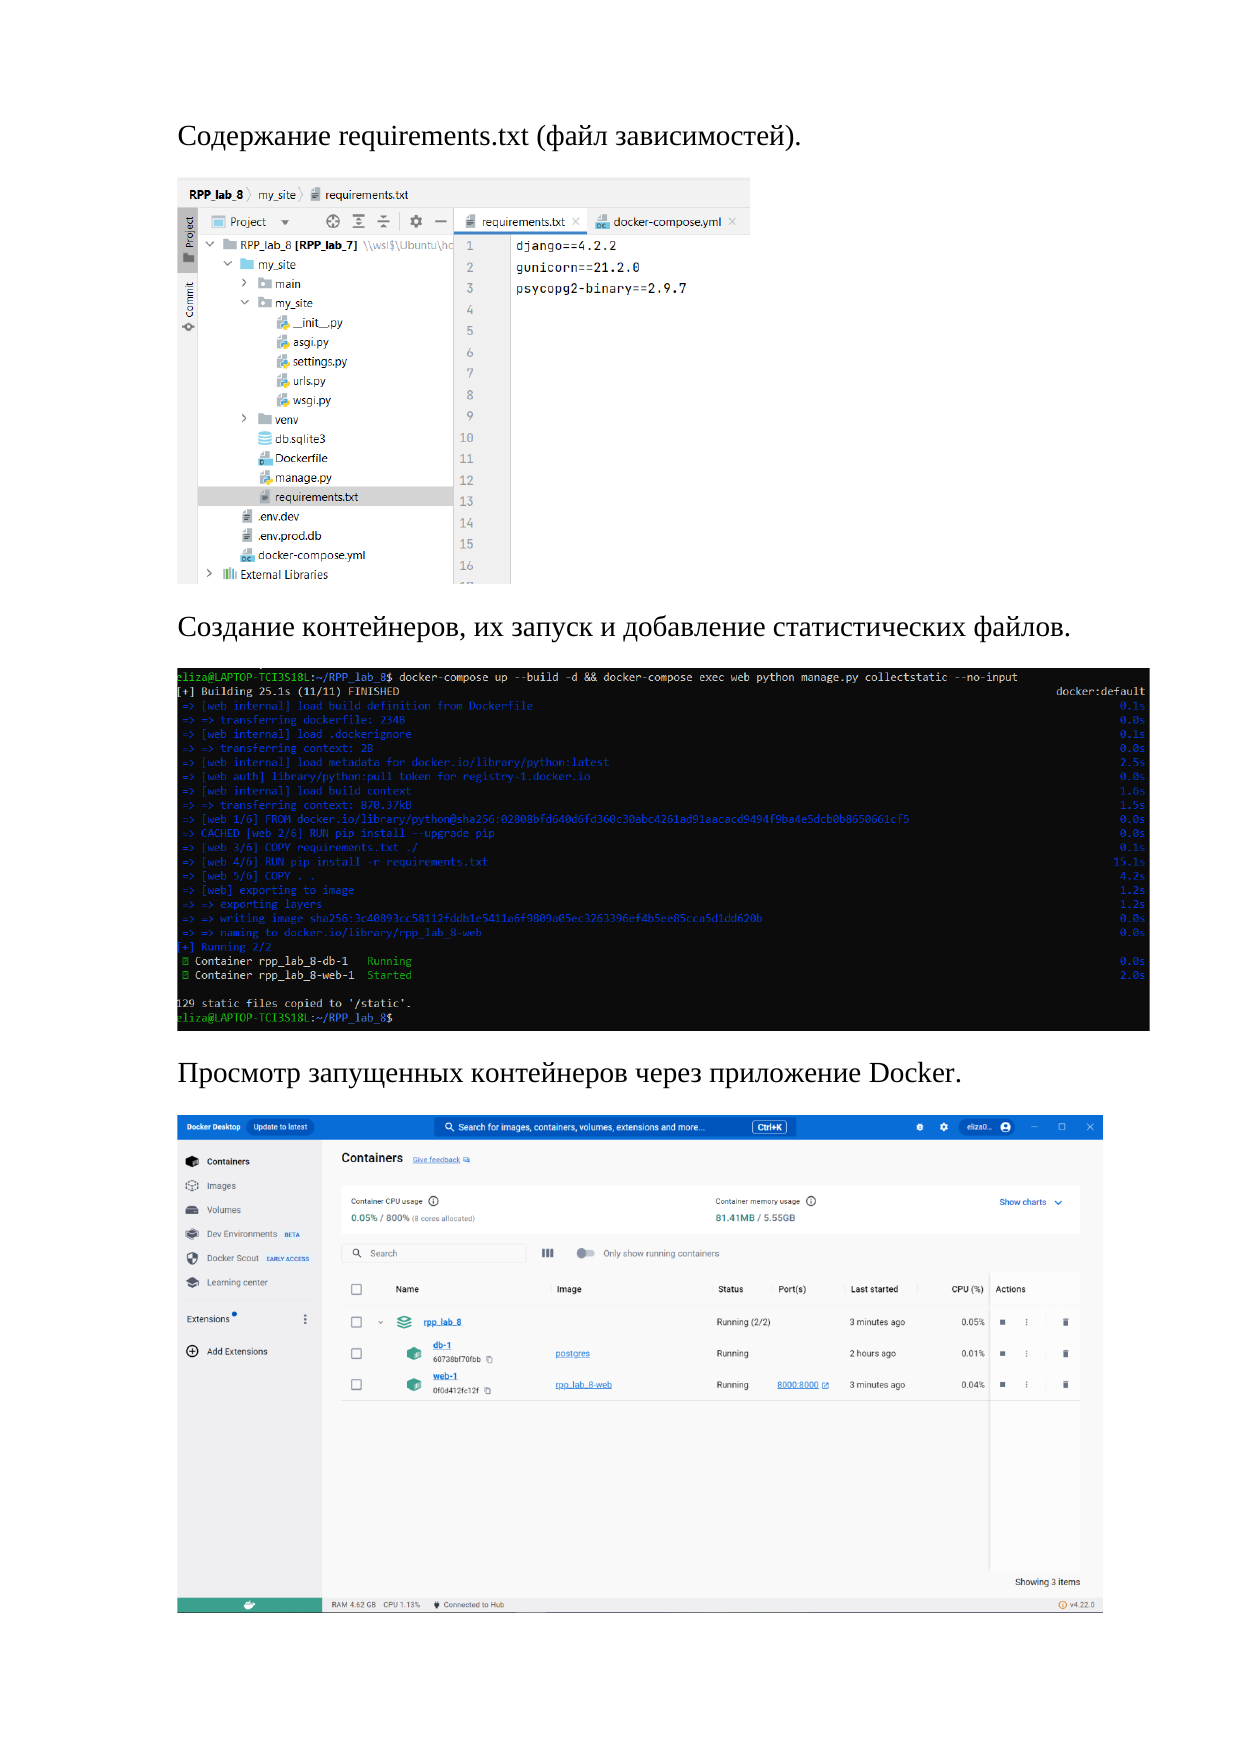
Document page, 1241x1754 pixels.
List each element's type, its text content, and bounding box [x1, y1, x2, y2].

text Создание контейнеров, их запуск и добавление статистических файлов. [177, 609, 1152, 642]
picture [177, 668, 1150, 1031]
picture [177, 1115, 1103, 1613]
text Содержание requirements.txt (файл зависимостей). [177, 118, 1152, 152]
text Просмотр запущенных контейнеров через приложение Docker. [177, 1056, 1152, 1089]
picture [177, 177, 751, 584]
